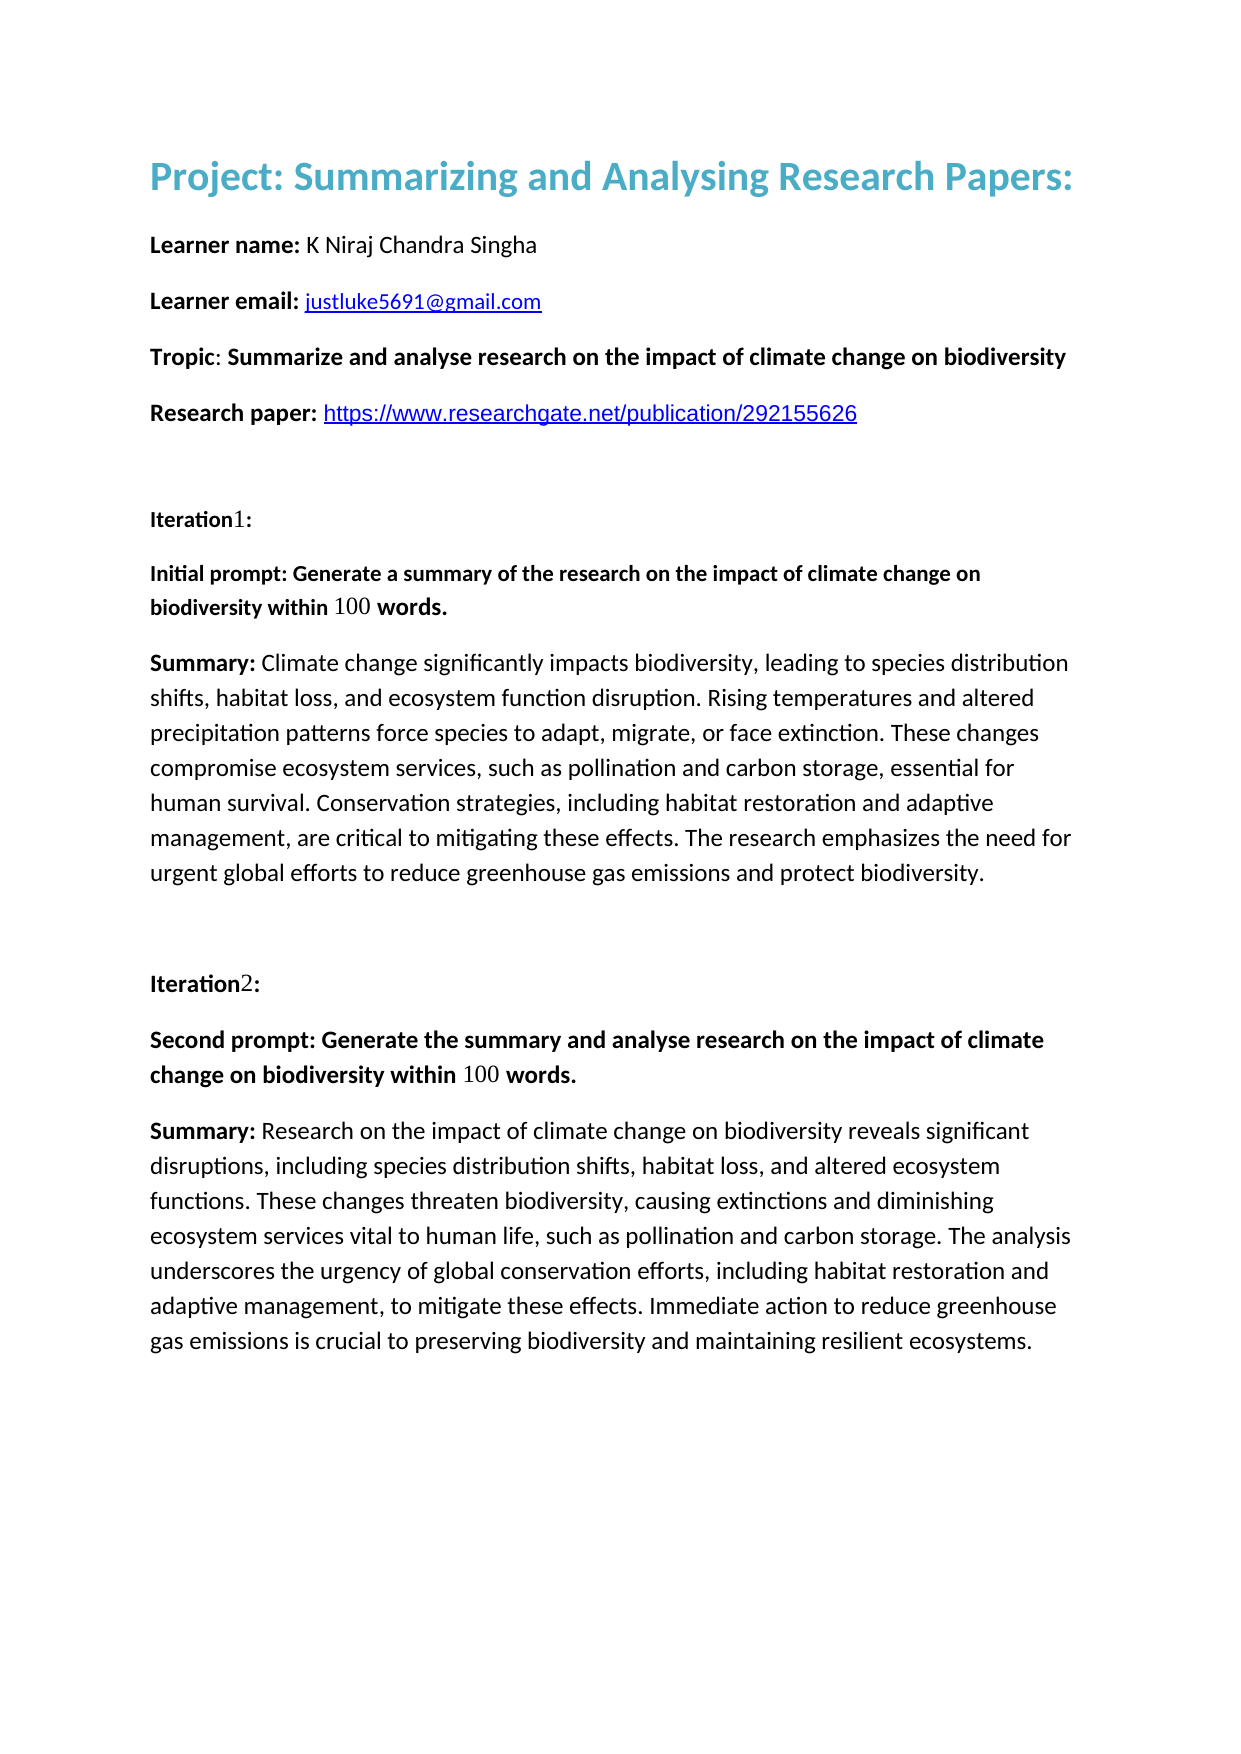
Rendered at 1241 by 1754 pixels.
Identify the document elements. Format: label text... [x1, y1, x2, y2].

text Iteration: [150, 969, 1090, 999]
text Initial prompt: Generate a summary of the research on the impact of climate change on biodiversity within words. [150, 559, 1090, 622]
text Summary: Research on the impact of climate change on biodiversity reveals significant disruptions, including species distribution shifts, habitat loss, and altered ecosystem functions. These changes threaten biodiversity, causing extinctions and diminishing ecosystem services vital to human life, such as pollination and carbon storage. The analysis underscores the urgency of global conservation efforts, including habitat restoration and adaptive management, to mitigate these effects. Immediate action to reduce greenhouse gas emissions is crucial to preserving biodiversity and maintaining resilient ecosystems. [150, 1115, 1090, 1356]
text Project: Summarizing and Analysing Research Papers: [150, 150, 1090, 201]
text Tropic: Summarize and analyse research on the impact of climate change on biodiversity [150, 341, 1090, 371]
text Summary: Climate change significantly impacts biodiversity, leading to species distribution shifts, habitat loss, and ecosystem function disruption. Rising temperatures and altered precipitation patterns force species to adapt, migrate, or face extinction. These changes compromise ecosystem services, such as pollination and carbon storage, essential for human survival. Conservation strategies, including habitat restoration and adaptive management, are critical to mitigating these effects. The research emphasizes the need for urgent global efforts to reduce greenhouse gas emissions and protect biodiversity. [150, 647, 1090, 887]
text Second prompt: Generate the summary and analyse research on the impact of climate change on biodiversity within words. [150, 1024, 1090, 1090]
text Learner name: K Niraj Chandra Singha [150, 229, 1090, 260]
text Iteration: [150, 506, 1090, 534]
text Research paper: https://www.researchgate.net/publication/292155626 [150, 397, 1090, 427]
text Learner email: justluke5691@gmail.com [150, 285, 1090, 316]
